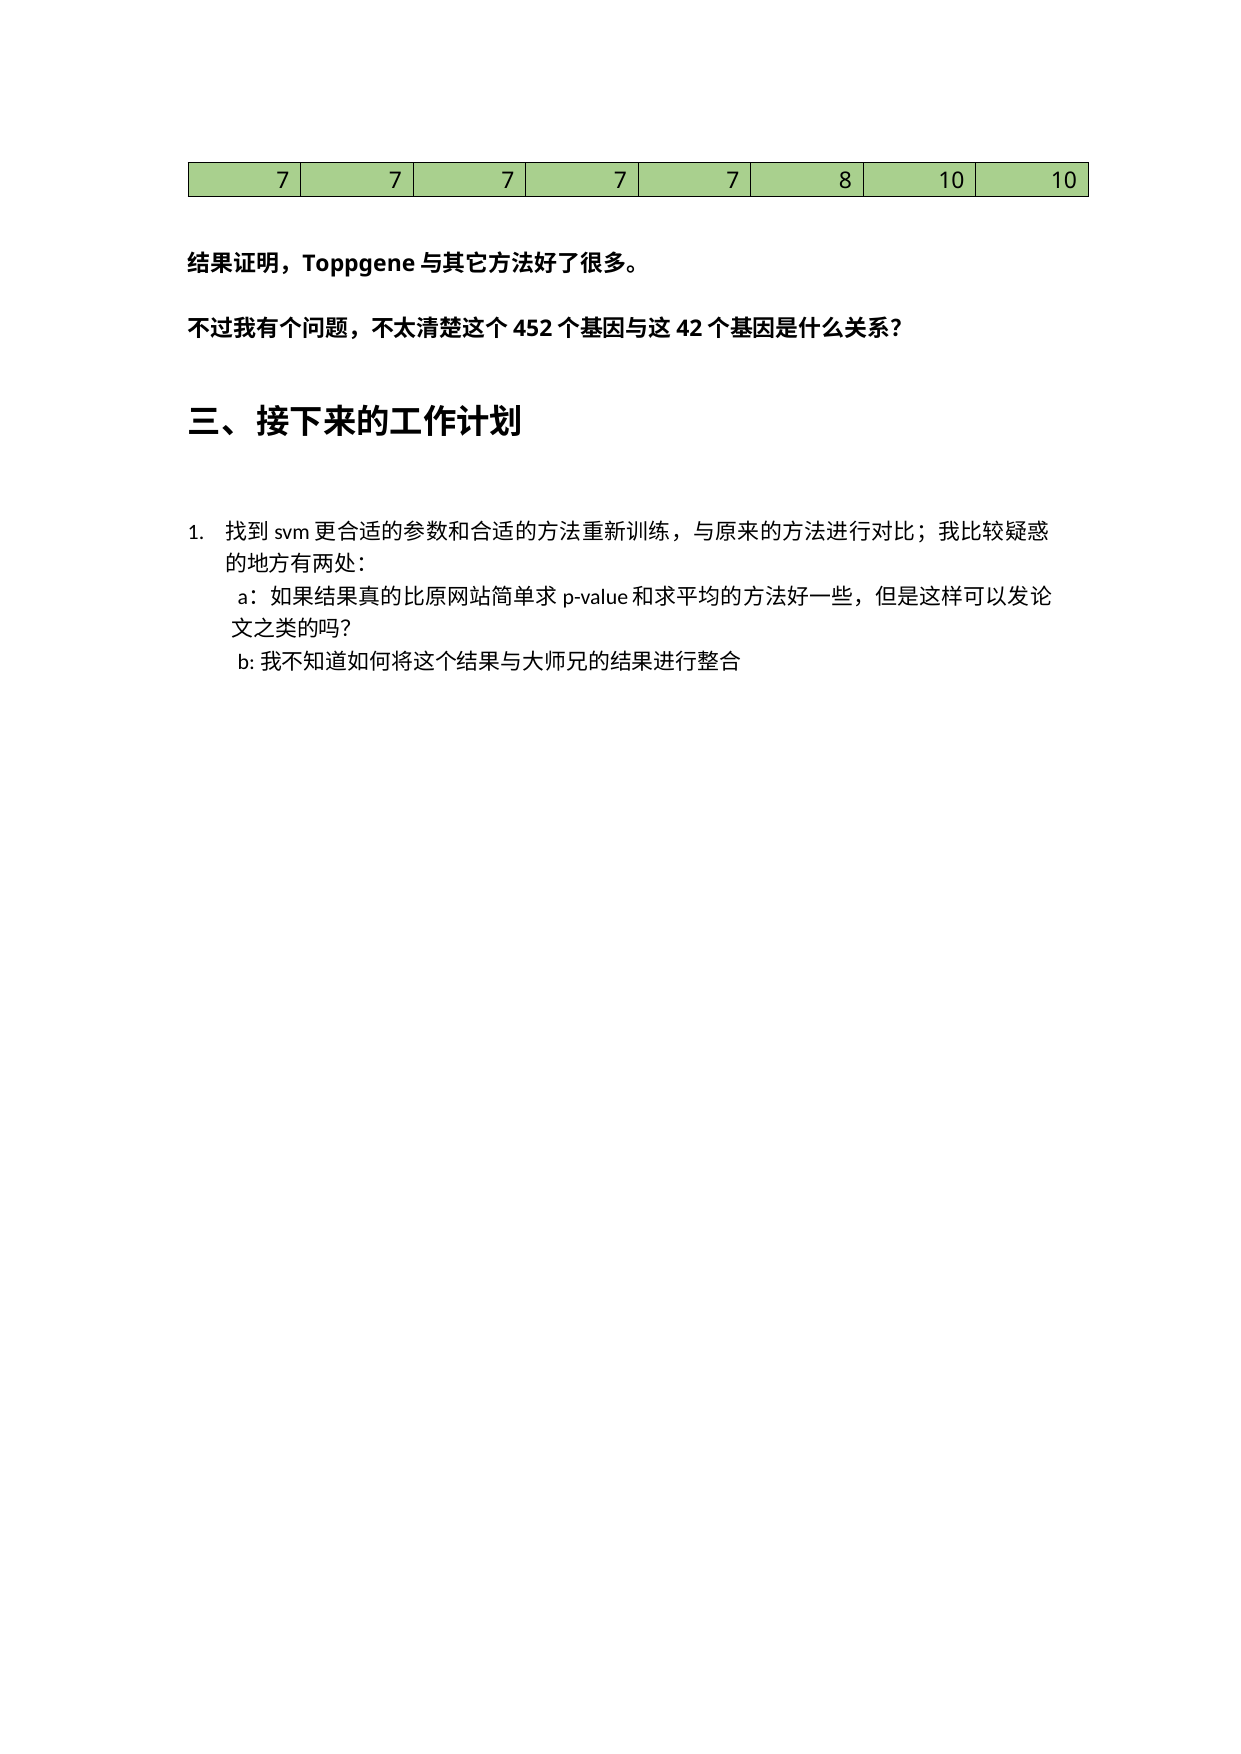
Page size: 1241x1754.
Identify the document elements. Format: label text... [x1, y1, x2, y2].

table_cell 7 [301, 163, 413, 196]
text 结果证明，Toppgene与其它方法好了很多。 [187, 229, 1053, 294]
table_cell 10 [864, 163, 975, 196]
list a：如果结果真的比原网站简单求p-value和求平均的方法好一些，但是这样可以发论文之类的吗？ [231, 578, 1053, 643]
list b: 我不知道如何将这个结果与大师兄的结果进行整合 [231, 643, 1053, 676]
table_cell 10 [976, 163, 1088, 196]
table_cell 7 [526, 163, 638, 196]
list 找到svm更合适的参数和合适的方法重新训练，与原来的方法进行对比；我比较疑惑的地方有两处： [187, 513, 1053, 578]
table_cell 7 [414, 163, 525, 196]
text 不过我有个问题，不太清楚这个452个基因与这42个基因是什么关系？ [187, 294, 1053, 359]
subtitle 接下来的工作计划 [187, 386, 1053, 451]
table_cell 7 [189, 163, 300, 196]
table_cell 7 [639, 163, 750, 196]
table_cell 8 [751, 163, 863, 196]
